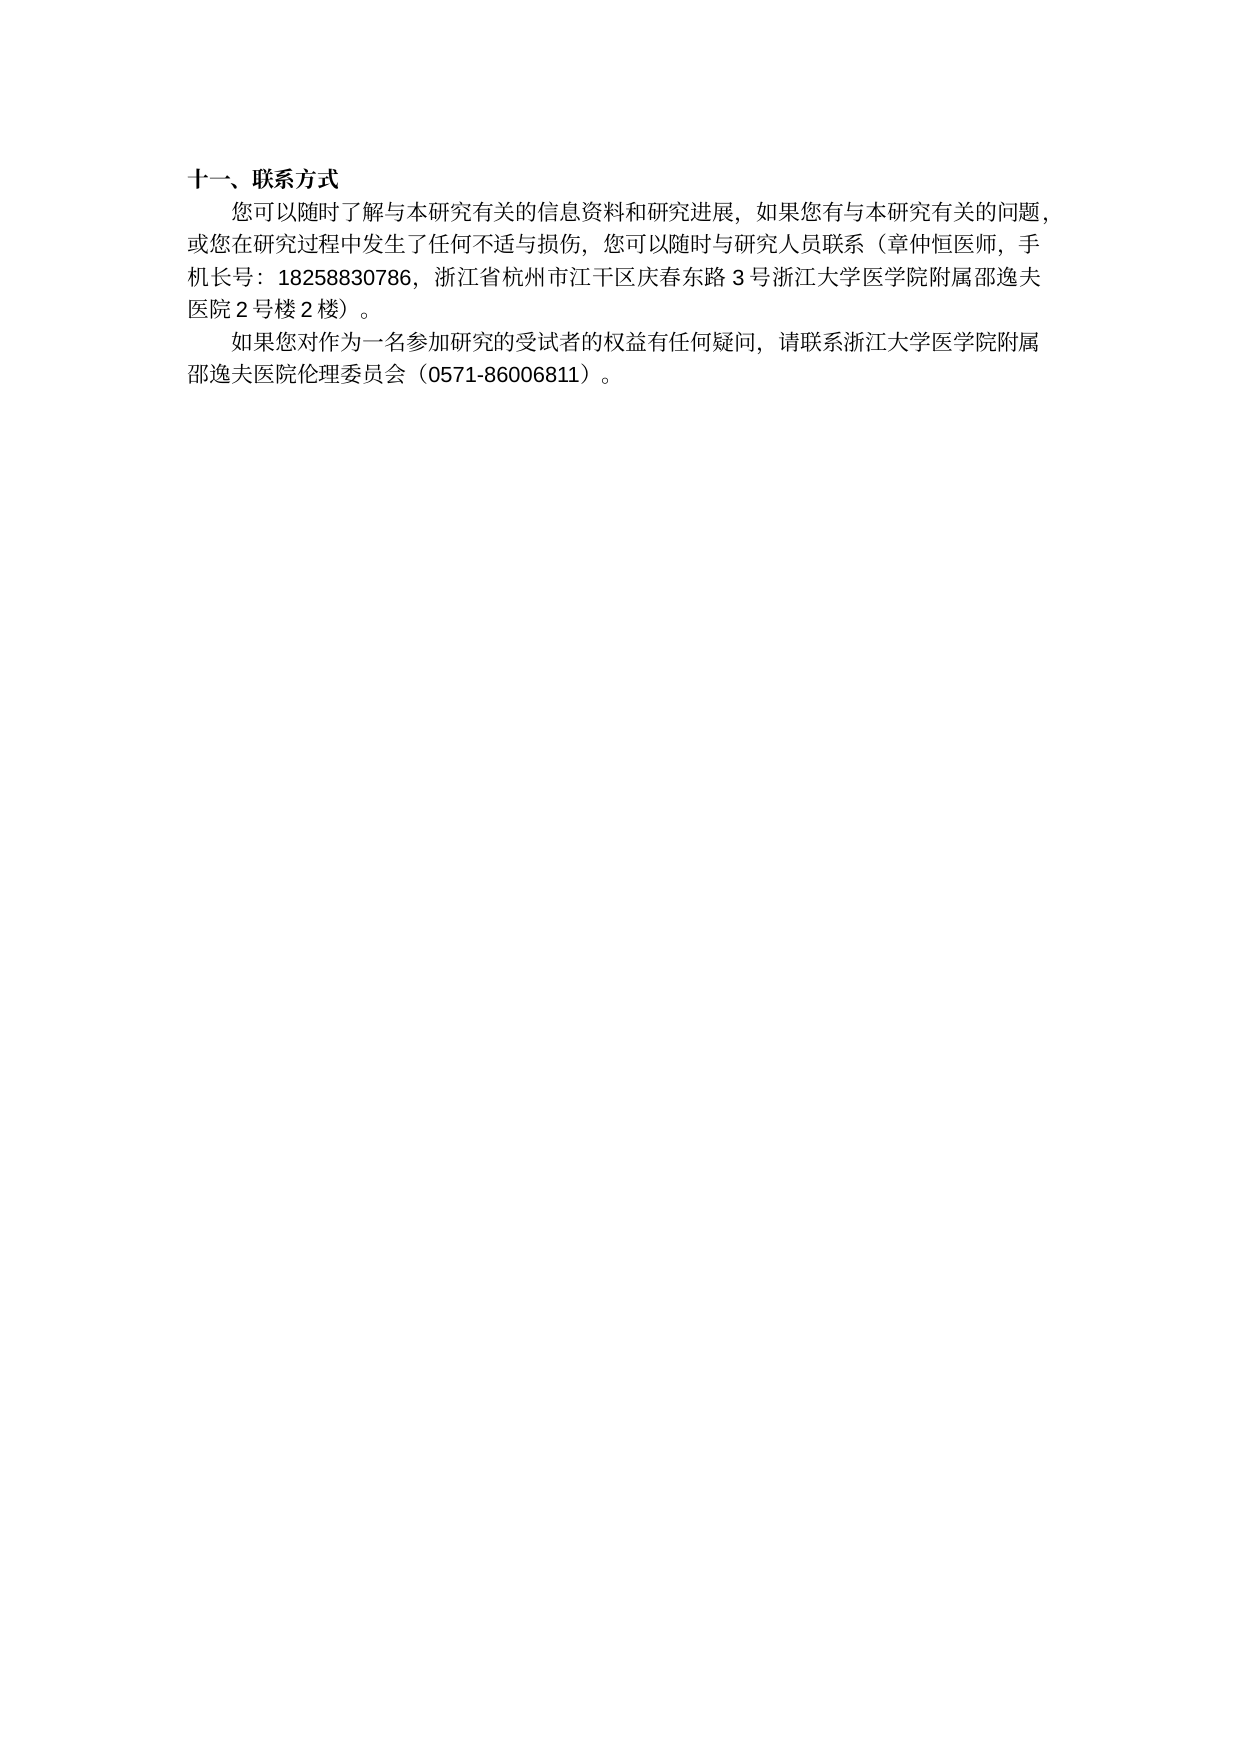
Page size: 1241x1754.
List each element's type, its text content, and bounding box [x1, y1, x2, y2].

list 十一、联系方式 [187, 162, 1042, 194]
text 您可以随时了解与本研究有关的信息资料和研究进展，如果您有与本研究有关的问题，或您在研究过程中发生了任何不适与损伤，您可以随时与研究人员联系（章仲恒医师，手机长号：18258830786，浙江省杭州市江干区庆春东路3号浙江大学医学院附属邵逸夫医院2号楼2楼）。 [187, 194, 1042, 324]
text 如果您对作为一名参加研究的受试者的权益有任何疑问，请联系浙江大学医学院附属邵逸夫医院伦理委员会（0571-86006811）。 [187, 324, 1042, 389]
